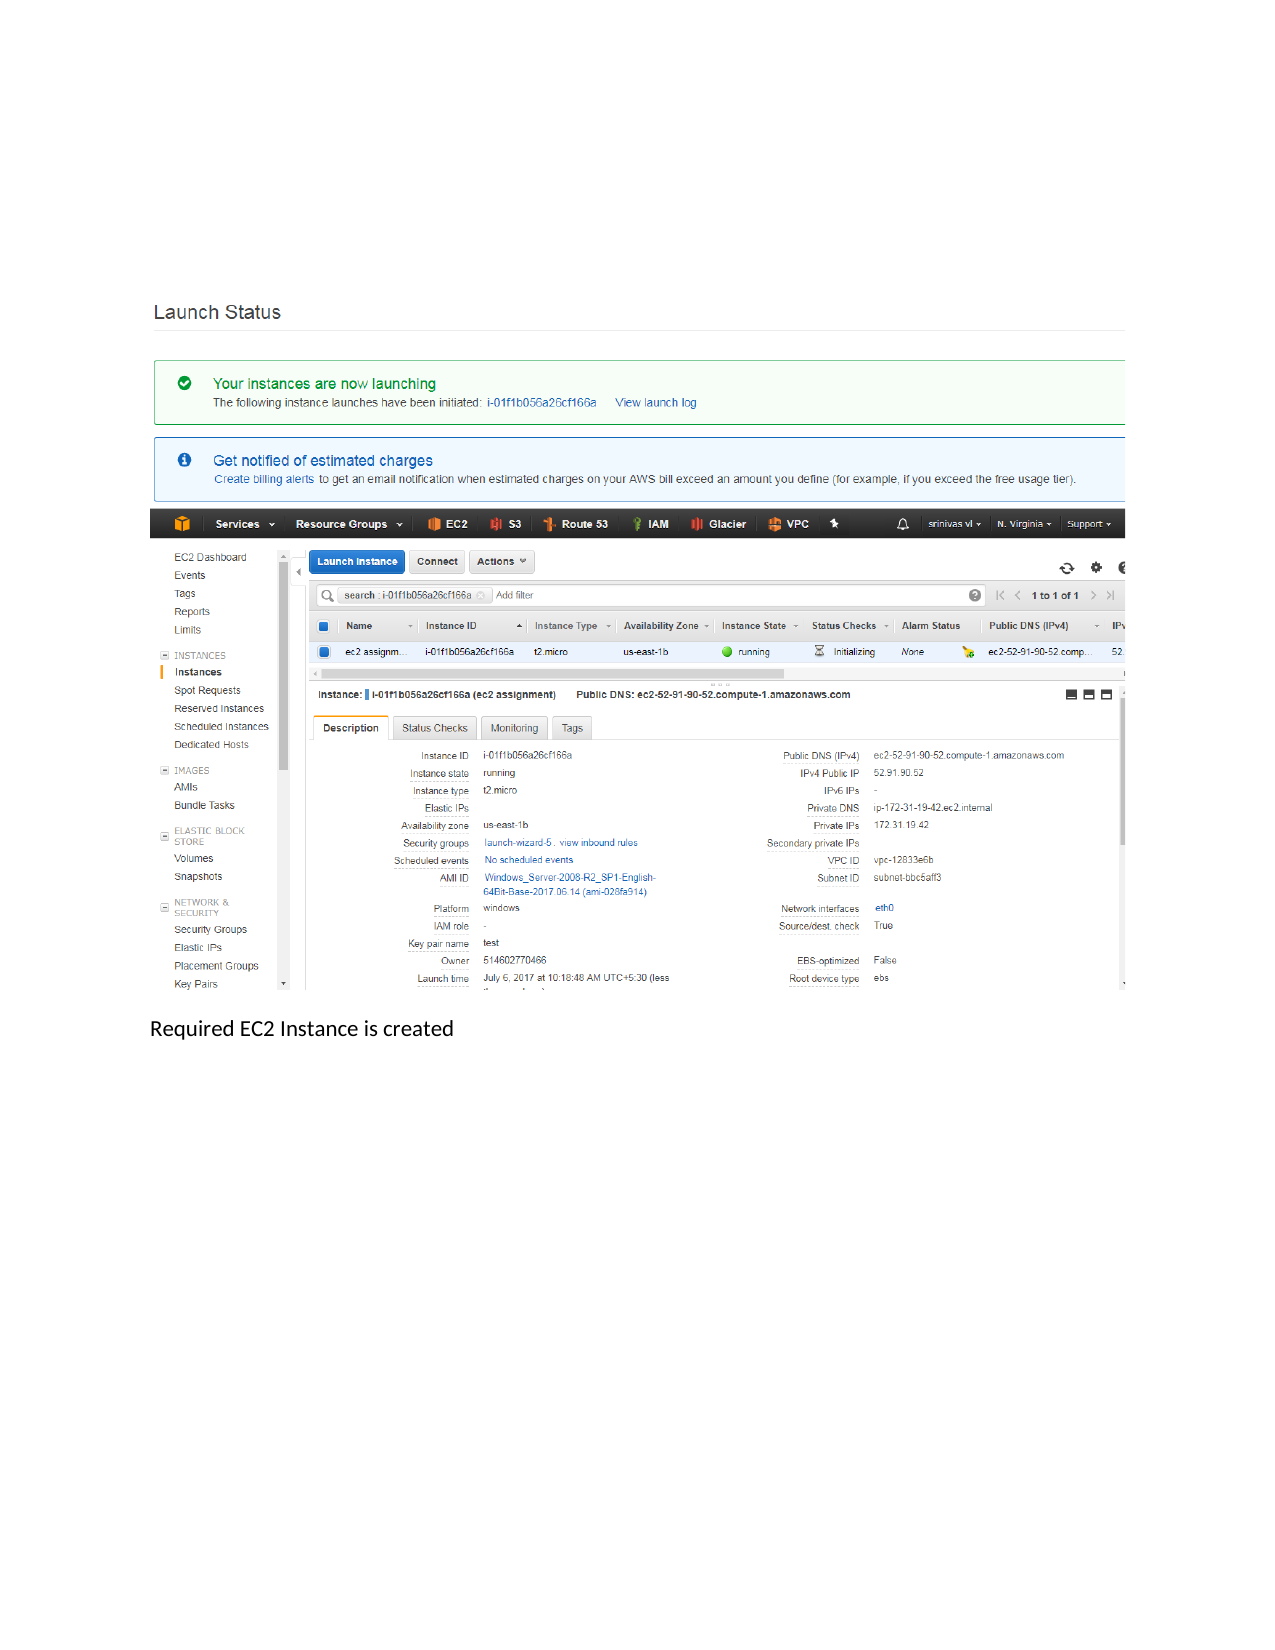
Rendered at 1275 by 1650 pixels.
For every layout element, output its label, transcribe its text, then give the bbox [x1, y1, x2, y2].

picture [150, 508, 1125, 996]
text Required EC2 Instance is created [150, 1014, 1125, 1042]
picture [150, 290, 1125, 507]
